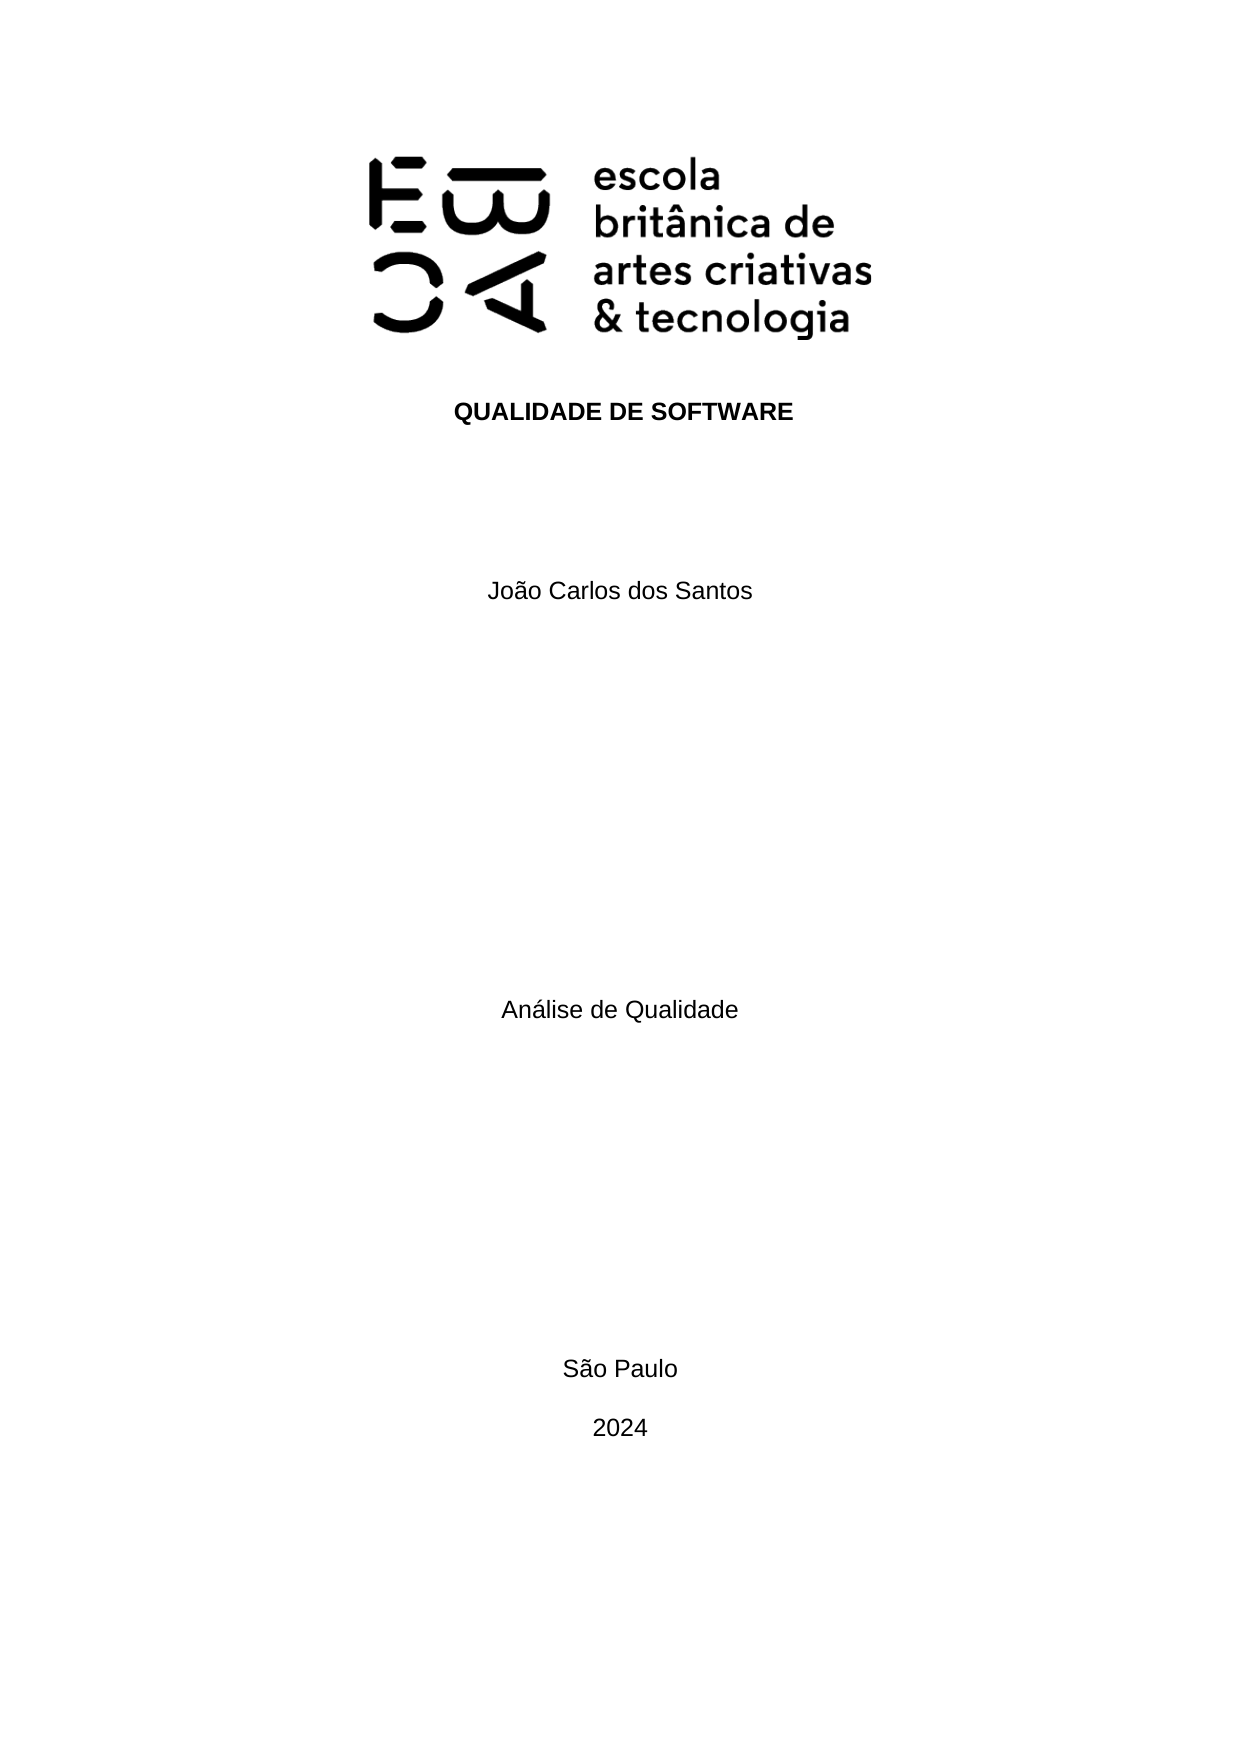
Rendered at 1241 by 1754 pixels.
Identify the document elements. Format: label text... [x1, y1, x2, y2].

text QUALIDADE DE SOFTWARE [177, 397, 1063, 426]
text Análise de Qualidade [177, 995, 1063, 1024]
text São Paulo [177, 1354, 1063, 1382]
picture [369, 147, 872, 340]
text 2024 [177, 1413, 1063, 1442]
text João Carlos dos Santos [177, 576, 1063, 605]
